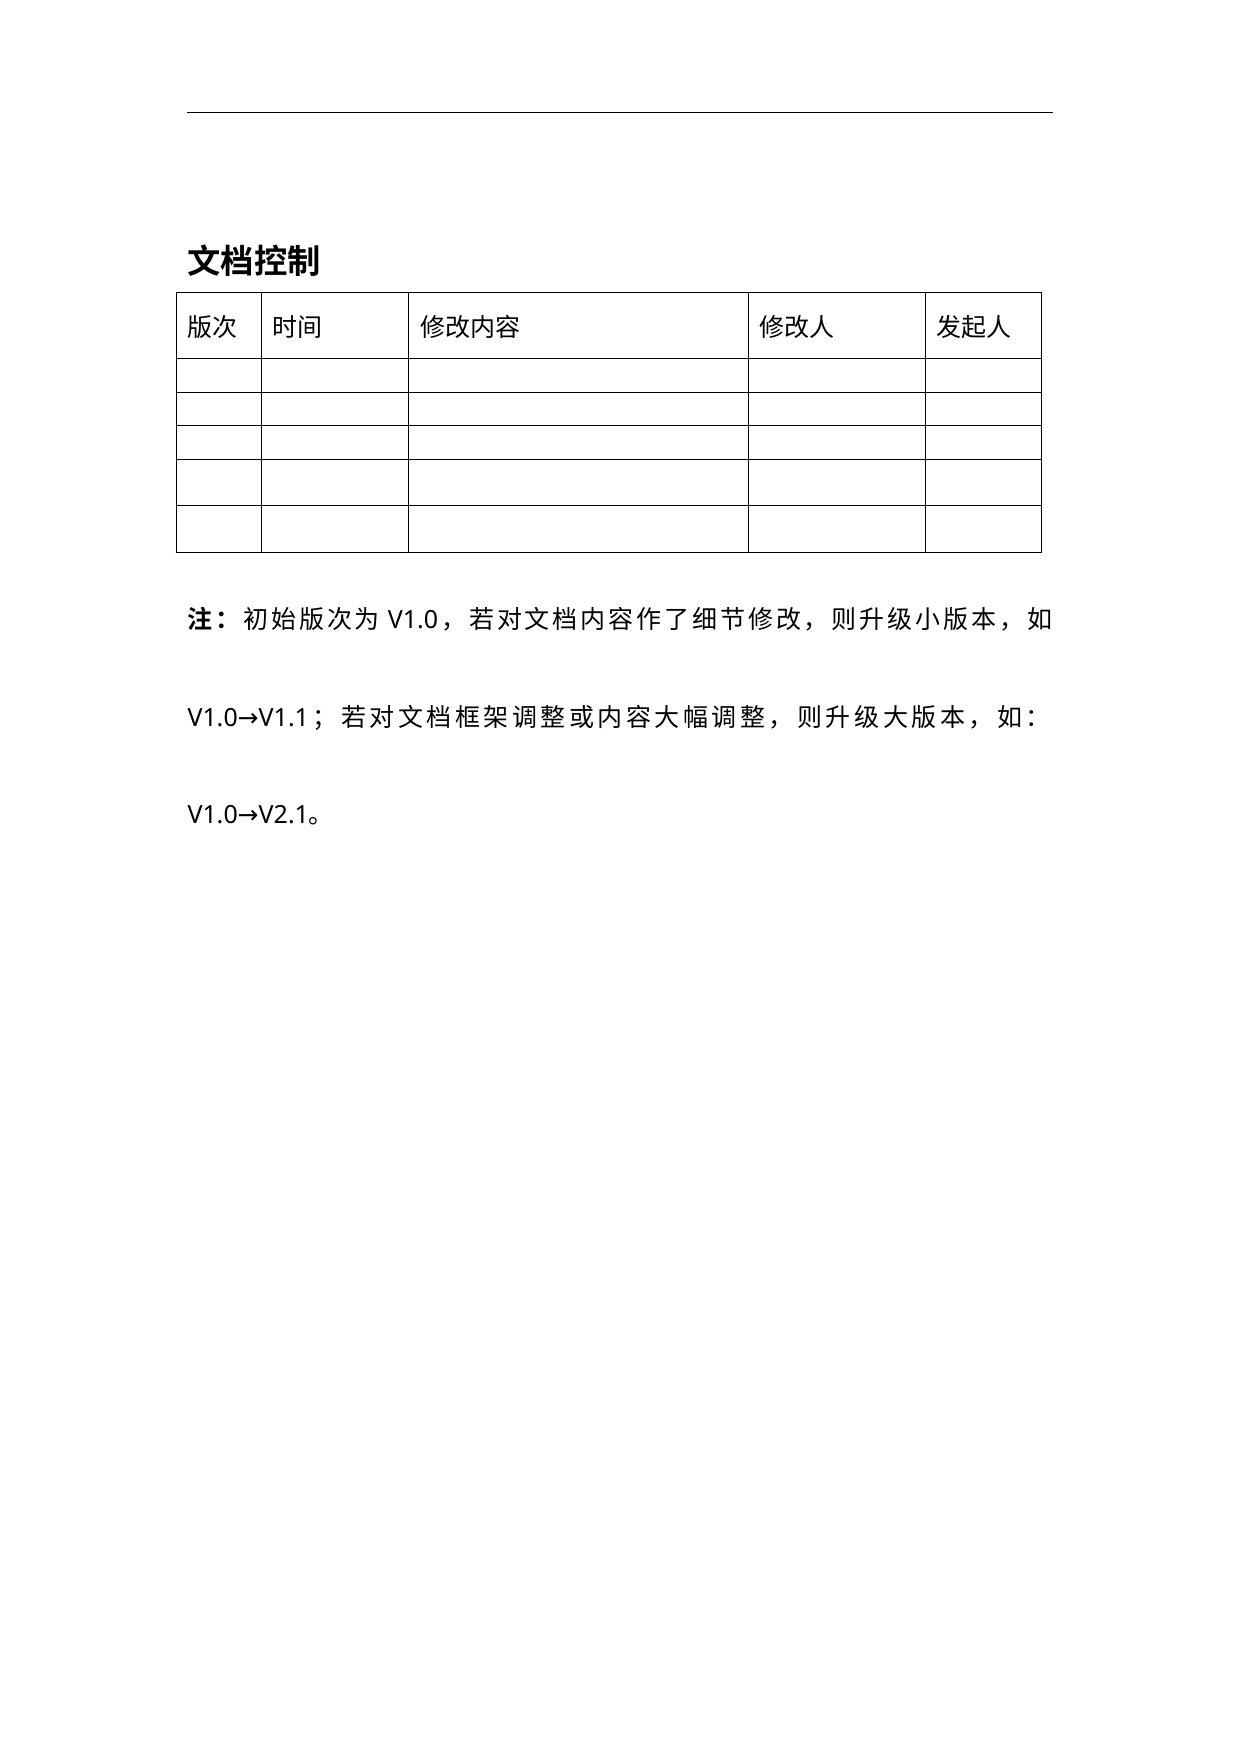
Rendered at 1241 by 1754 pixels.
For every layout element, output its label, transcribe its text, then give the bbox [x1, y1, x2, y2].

table_header 发起人 [926, 293, 1041, 358]
table_header 版次 [177, 293, 261, 358]
table_cell [262, 393, 408, 425]
table_cell [409, 359, 748, 392]
table_header 时间 [262, 293, 408, 358]
table_cell [749, 359, 925, 392]
table_cell [926, 506, 1041, 552]
table_cell [926, 460, 1041, 505]
table_cell [409, 506, 748, 552]
table_cell [177, 359, 261, 392]
table_cell [262, 506, 408, 552]
table_cell [409, 393, 748, 425]
table_header 修改人 [749, 293, 925, 358]
table_cell [262, 426, 408, 459]
table_cell [177, 393, 261, 425]
table_cell [409, 426, 748, 459]
table_cell [262, 359, 408, 392]
table_cell [177, 506, 261, 552]
table_cell [749, 460, 925, 505]
table_cell [926, 359, 1041, 392]
text 注：初始版次为V1.0，若对文档内容作了细节修改，则升级小版本，如V1.0→V1.1；若对文档框架调整或内容大幅调整，则升级大版本，如：V1.0→V2.1。 [187, 585, 1053, 845]
table_cell [262, 460, 408, 505]
table_header 修改内容 [409, 293, 748, 358]
text 文档控制 [187, 227, 1053, 292]
table_cell [409, 460, 748, 505]
table_cell [177, 460, 261, 505]
table_cell [177, 426, 261, 459]
table_cell [926, 426, 1041, 459]
table_cell [749, 393, 925, 425]
table_cell [749, 426, 925, 459]
table_cell [926, 393, 1041, 425]
table_cell [749, 506, 925, 552]
